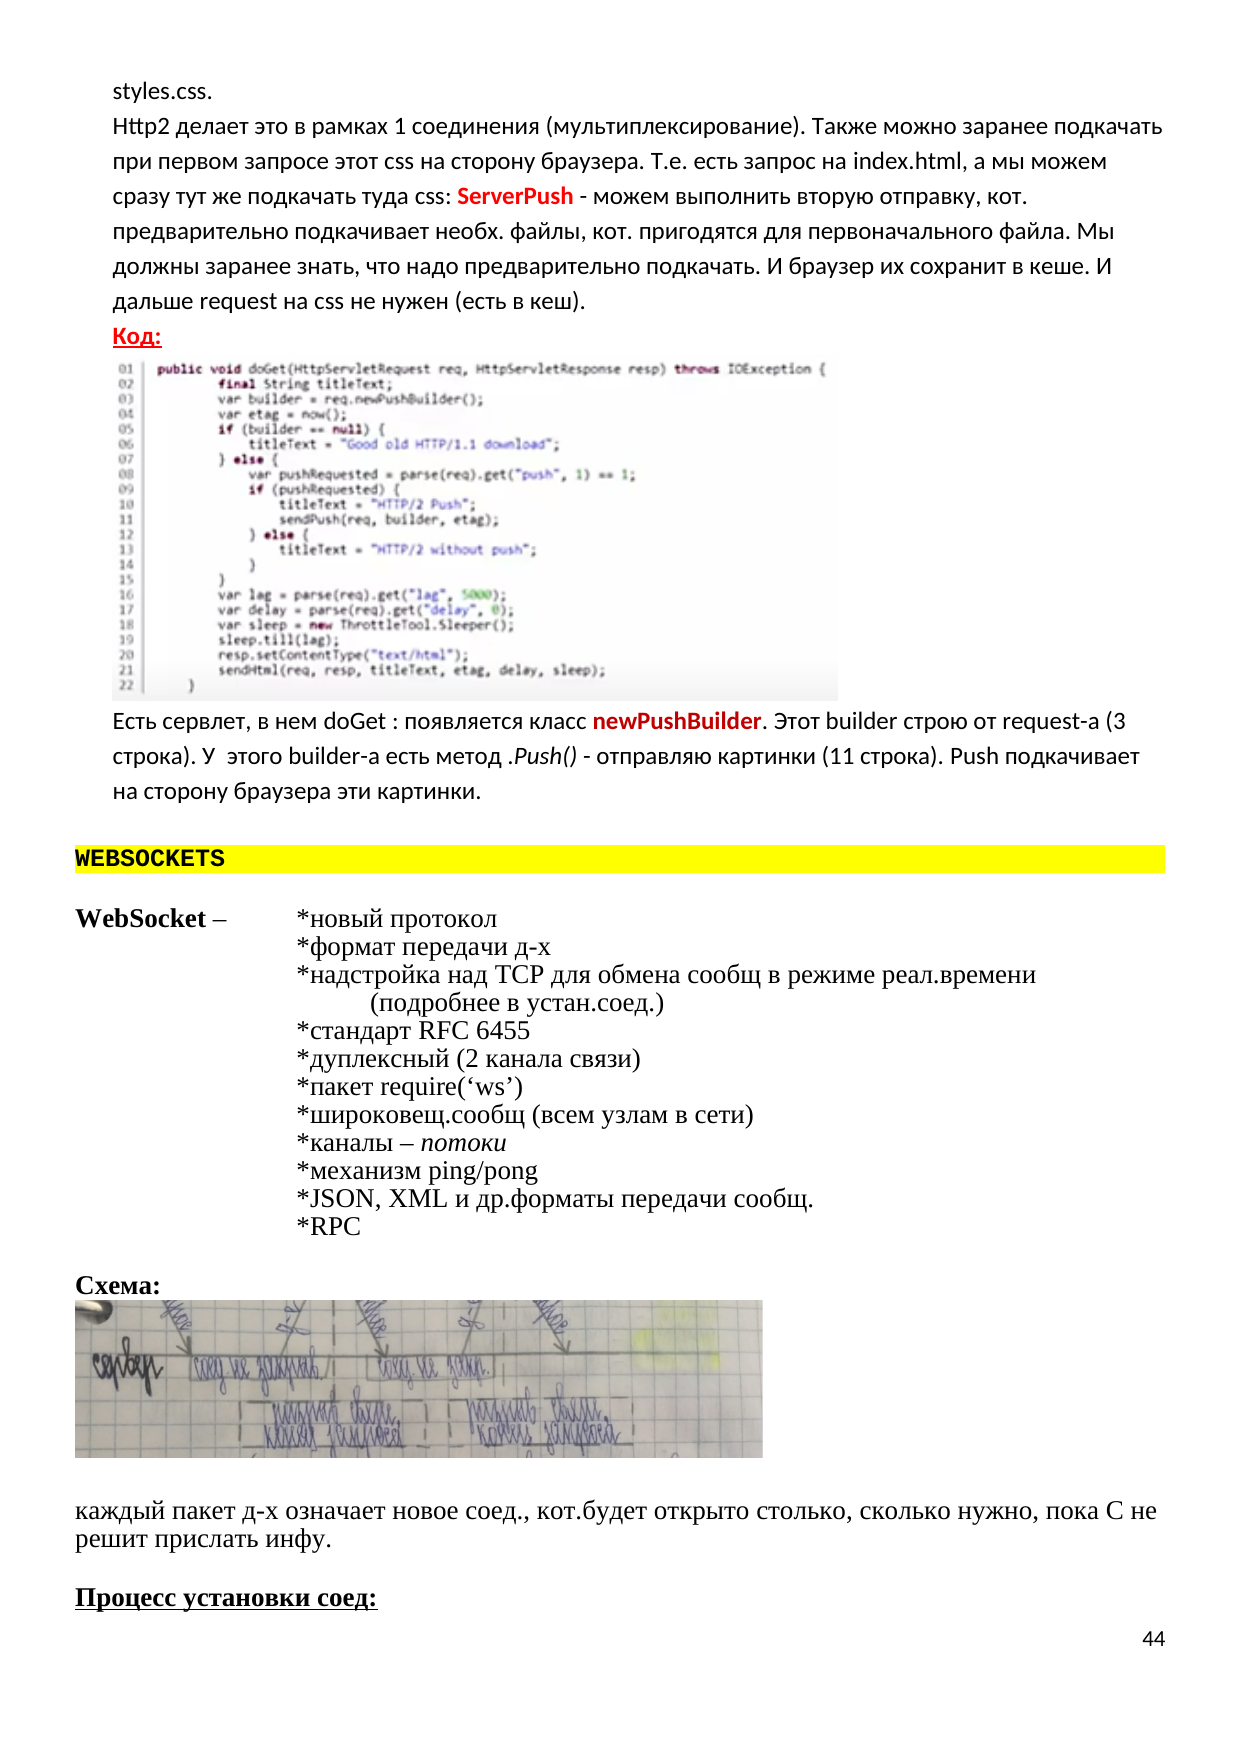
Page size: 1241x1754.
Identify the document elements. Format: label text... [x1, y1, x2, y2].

text каждый пакет д-х означает новое соед., кот.будет открыто столько, сколько нужно, пока С не решит прислать инфу. [75, 1497, 1165, 1553]
picture [75, 1300, 763, 1458]
text *пакет require(‘ws’) [75, 1073, 1165, 1101]
text *механизм ping/pong [75, 1157, 1165, 1185]
text *надстройка над TCP для обмена сообщ в режиме реал.времени [75, 961, 1165, 989]
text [112, 75, 1165, 316]
text Схема: [75, 1272, 1165, 1300]
text *стандарт RFC 6455 [75, 1017, 1165, 1045]
text *широковещ.сообщ (всем узлам в сети) [75, 1101, 1165, 1129]
text *каналы – потоки [75, 1129, 1165, 1157]
text Процесс установки соед: [75, 1584, 1165, 1612]
text WebSocket – *новый протокол [75, 905, 1165, 933]
text *формат передачи д-х [75, 933, 1165, 961]
text *JSON, XML и др.форматы передачи сообщ. [75, 1185, 1165, 1213]
list WEBSOCKETS [75, 845, 1165, 873]
text *дуплексный (2 канала связи) [222, 1045, 1165, 1073]
text (подробнее в устан.соед.) [75, 989, 1165, 1017]
text *RPC [75, 1213, 1165, 1241]
picture [112, 354, 838, 701]
